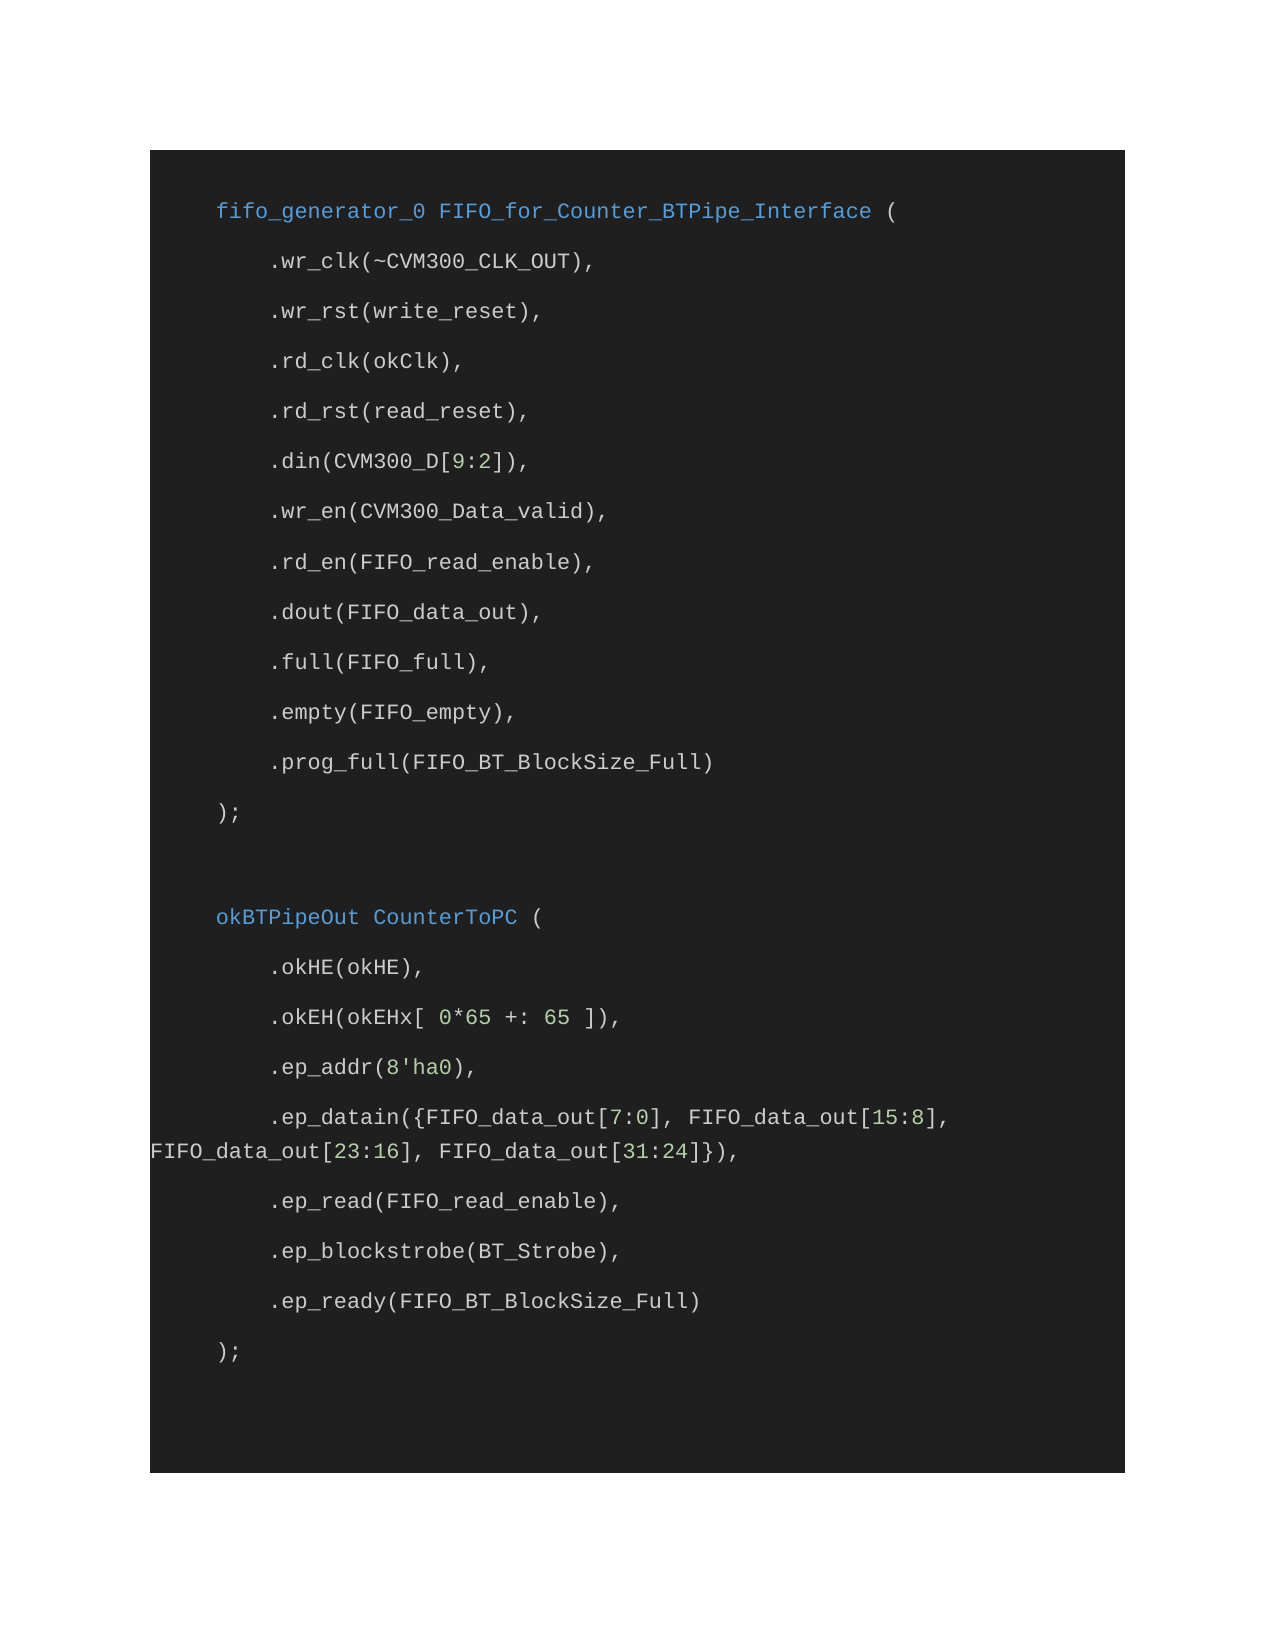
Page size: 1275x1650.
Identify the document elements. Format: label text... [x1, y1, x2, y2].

text .ep_blockstrobe(BT_Strobe), [150, 1240, 1125, 1265]
text .wr_rst(write_reset), [150, 300, 1125, 325]
text .full(FIFO_full), [150, 651, 1125, 676]
text .okHE(okHE), [150, 956, 1125, 981]
text ); [150, 1340, 1125, 1365]
text .ep_read(FIFO_read_enable), [150, 1190, 1125, 1215]
text .prog_full(FIFO_BT_BlockSize_Full) [150, 751, 1125, 776]
text .rd_en(FIFO_read_enable), [150, 551, 1125, 576]
text ); [150, 801, 1125, 826]
text fifo_generator_0 FIFO_for_Counter_BTPipe_Interface ( [150, 200, 1125, 225]
text okBTPipeOut CounterToPC ( [150, 906, 1125, 931]
text .rd_clk(okClk), [150, 350, 1125, 375]
text .ep_addr(8'ha0), [150, 1056, 1125, 1081]
text .rd_rst(read_reset), [150, 401, 1125, 425]
text .ep_ready(FIFO_BT_BlockSize_Full) [150, 1290, 1125, 1315]
text .wr_clk(~CVM300_CLK_OUT), [150, 250, 1125, 275]
text .din(CVM300_D[9:2]), [150, 451, 1125, 475]
text .wr_en(CVM300_Data_valid), [150, 501, 1125, 526]
text .okEH(okEHx[ 0*65 +: 65 ]), [150, 1006, 1125, 1031]
text .ep_datain({FIFO_data_out[7:0], FIFO_data_out[15:8], FIFO_data_out[23:16], FIFO_data_out[31:24]}), [150, 1106, 1125, 1164]
text .empty(FIFO_empty), [150, 701, 1125, 726]
text .dout(FIFO_data_out), [150, 601, 1125, 626]
